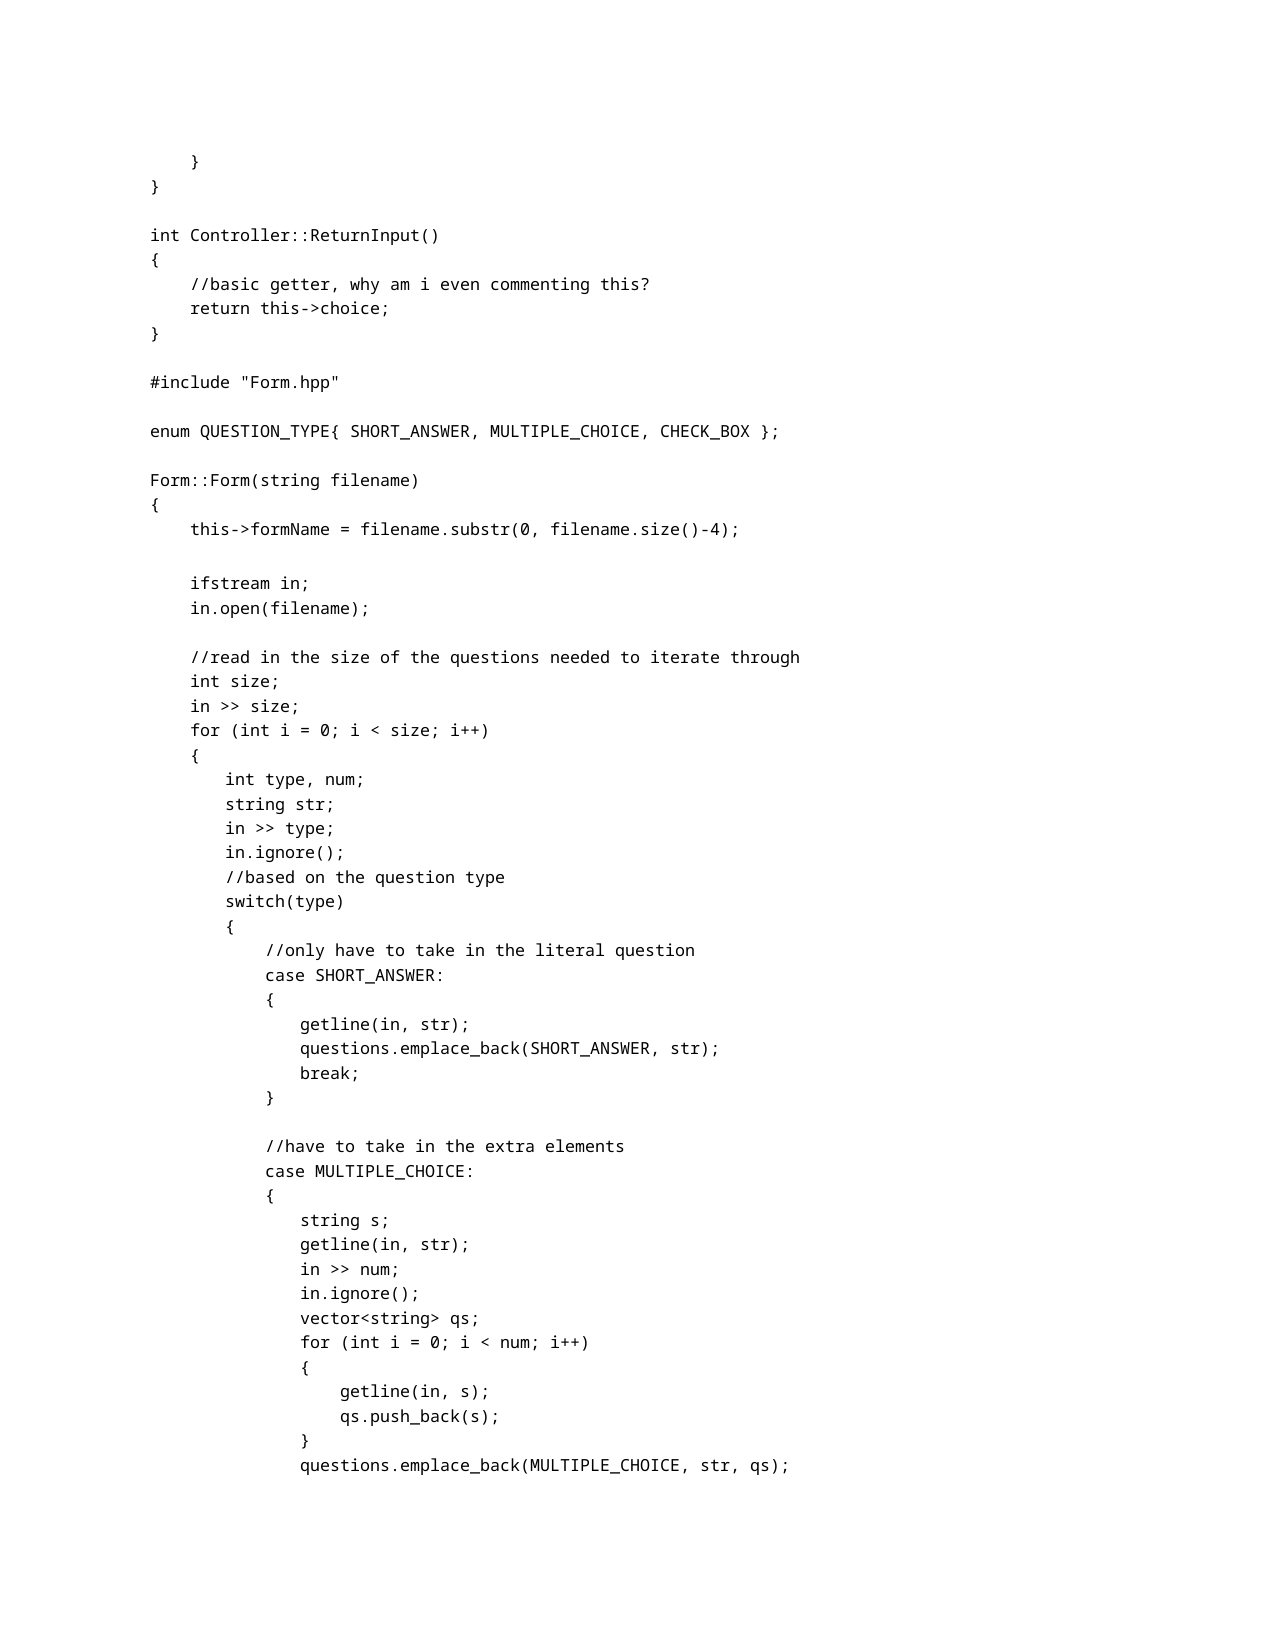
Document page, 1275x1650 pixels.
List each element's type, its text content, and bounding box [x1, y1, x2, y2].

text questions.emplace_back(MULTIPLE_CHOICE, str, qs); [150, 1453, 1125, 1476]
text } [150, 321, 1125, 344]
text this->formName = filename.substr(0, filename.size()-4); [150, 517, 1125, 540]
text //basic getter, why am i even commenting this? [150, 272, 1125, 295]
text { [150, 1184, 1125, 1207]
text //read in the size of the questions needed to iterate through [150, 645, 1125, 668]
text ifstream in; [150, 572, 1125, 594]
text enum QUESTION_TYPE{ SHORT_ANSWER, MULTIPLE_CHOICE, CHECK_BOX }; [150, 419, 1125, 442]
text { [150, 914, 1125, 937]
text string s; [150, 1208, 1125, 1231]
text } [150, 1086, 1125, 1109]
text int size; [150, 670, 1125, 692]
text int type, num; [150, 768, 1125, 790]
text in.ignore(); [150, 841, 1125, 864]
text switch(type) [150, 890, 1125, 913]
text string str; [150, 792, 1125, 815]
text { [150, 1355, 1125, 1378]
text vector<string> qs; [150, 1306, 1125, 1329]
text case SHORT_ANSWER: [150, 963, 1125, 986]
text } [150, 1429, 1125, 1451]
text in.open(filename); [150, 596, 1125, 619]
text } [150, 174, 1125, 197]
text qs.push_back(s); [150, 1404, 1125, 1427]
text in >> num; [150, 1257, 1125, 1280]
text getline(in, str); [150, 1012, 1125, 1035]
text in >> size; [150, 694, 1125, 717]
text { [150, 248, 1125, 271]
text questions.emplace_back(SHORT_ANSWER, str); [150, 1037, 1125, 1060]
text getline(in, s); [150, 1380, 1125, 1402]
text } [150, 150, 1125, 173]
text break; [150, 1061, 1125, 1084]
text for (int i = 0; i < size; i++) [150, 719, 1125, 741]
text in.ignore(); [150, 1282, 1125, 1304]
text //have to take in the extra elements [150, 1135, 1125, 1158]
text Form::Form(string filename) [150, 468, 1125, 491]
text getline(in, str); [150, 1233, 1125, 1256]
text { [150, 988, 1125, 1011]
text in >> type; [150, 817, 1125, 839]
text case MULTIPLE_CHOICE: [150, 1159, 1125, 1182]
text { [150, 743, 1125, 766]
text //based on the question type [150, 866, 1125, 888]
text return this->choice; [150, 297, 1125, 319]
text #include "Form.hpp" [150, 370, 1125, 393]
text { [150, 493, 1125, 515]
text for (int i = 0; i < num; i++) [150, 1331, 1125, 1353]
text //only have to take in the literal question [150, 939, 1125, 962]
text int Controller::ReturnInput() [150, 223, 1125, 246]
